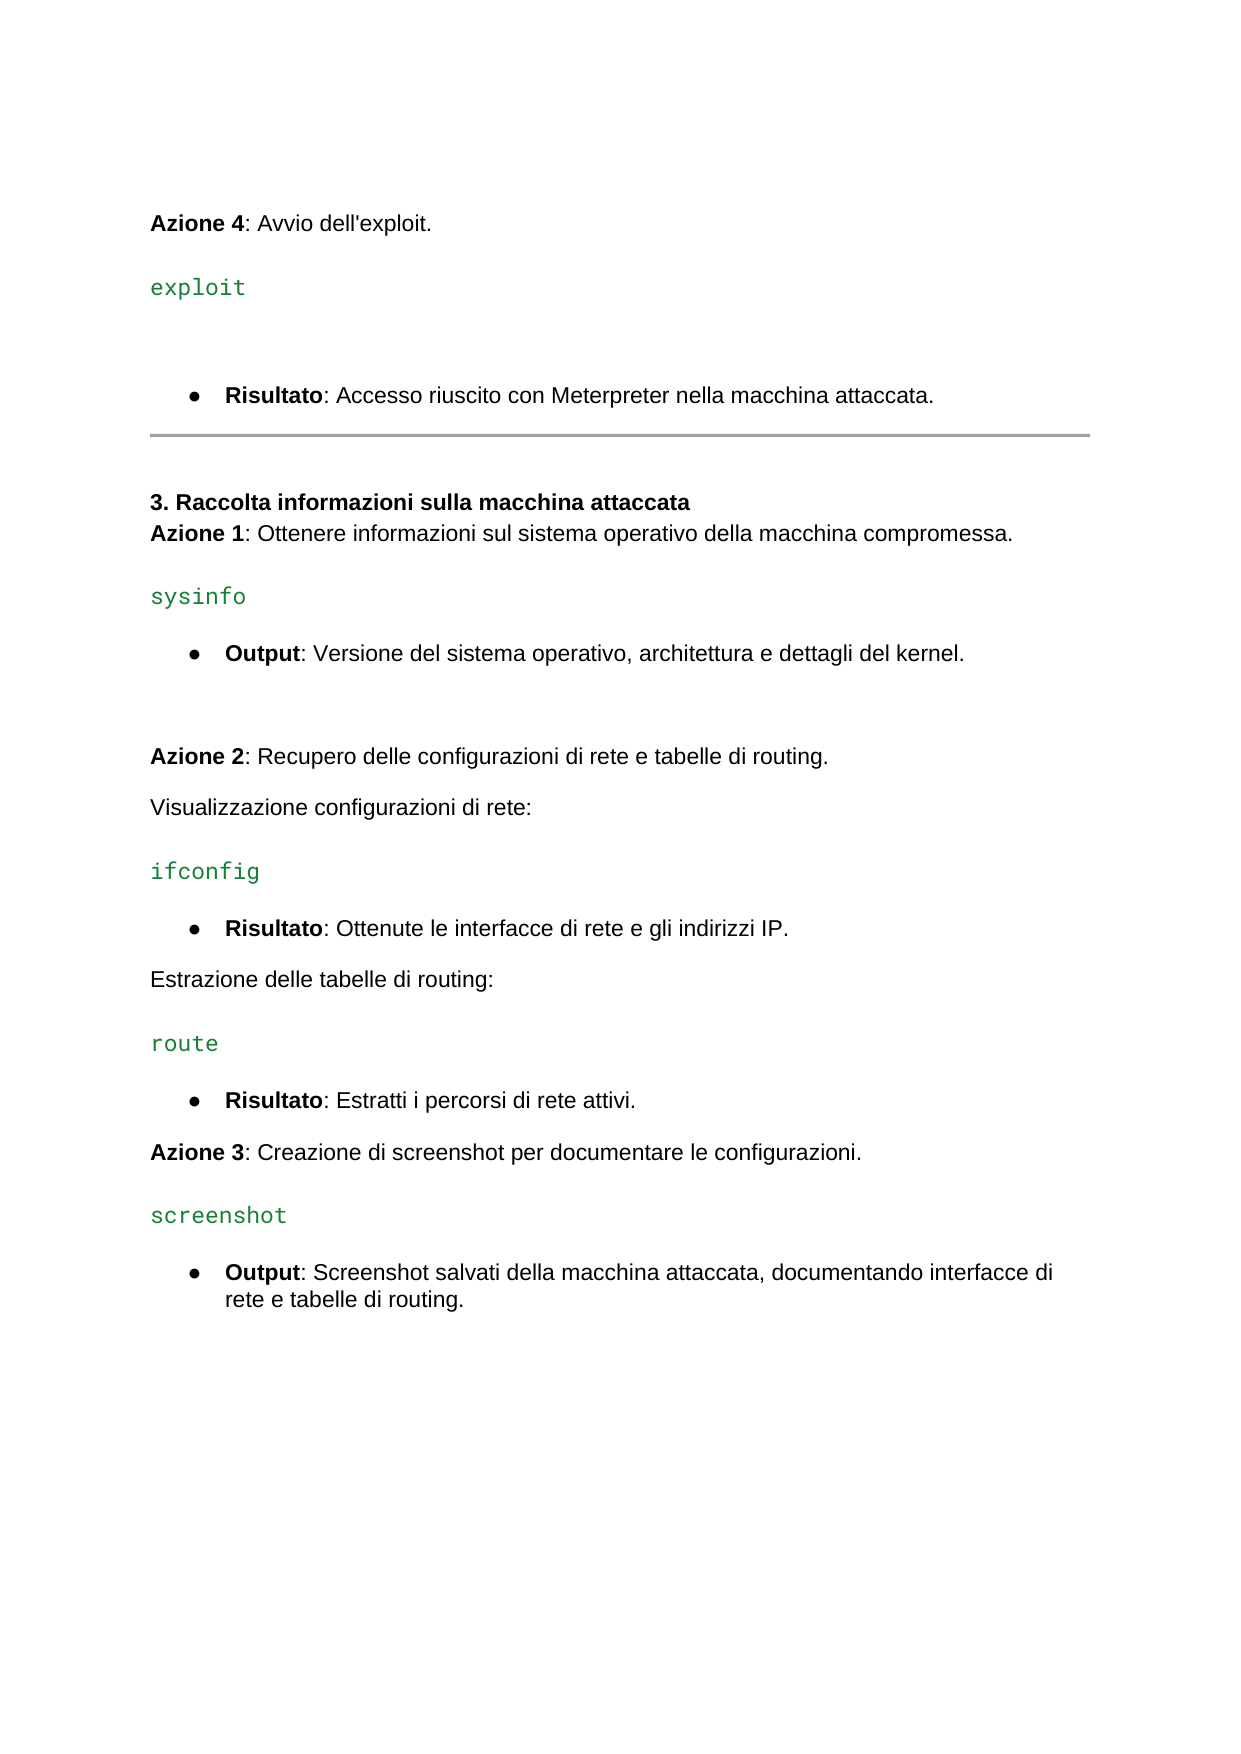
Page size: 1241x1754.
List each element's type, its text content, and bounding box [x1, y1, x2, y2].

text Visualizzazione configurazioni di rete: ifconfig [150, 794, 1090, 886]
text Estrazione delle tabelle di routing: route [150, 966, 1090, 1058]
text Azione 3: Creazione di screenshot per documentare le configurazioni. screenshot [150, 1138, 1090, 1230]
text Azione 4: Avvio dell'exploit. exploit [150, 210, 1090, 302]
subtitle 3. Raccolta informazioni sulla macchina attaccata [150, 489, 1090, 515]
list Risultato: Ottenute le interfacce di rete e gli indirizzi IP. [187, 915, 1090, 941]
list Output: Versione del sistema operativo, architettura e dettagli del kernel. [187, 640, 1090, 667]
list Risultato: Estratti i percorsi di rete attivi. [187, 1087, 1090, 1113]
list Risultato: Accesso riuscito con Meterpreter nella macchina attaccata. [187, 382, 1090, 409]
text Azione 1: Ottenere informazioni sul sistema operativo della macchina compromessa. sysinfo [150, 519, 1090, 611]
text Azione 2: Recupero delle configurazioni di rete e tabelle di routing. [150, 743, 1090, 769]
list Output: Screenshot salvati della macchina attaccata, documentando interfacce di rete e tabelle di routing. [187, 1259, 1090, 1312]
